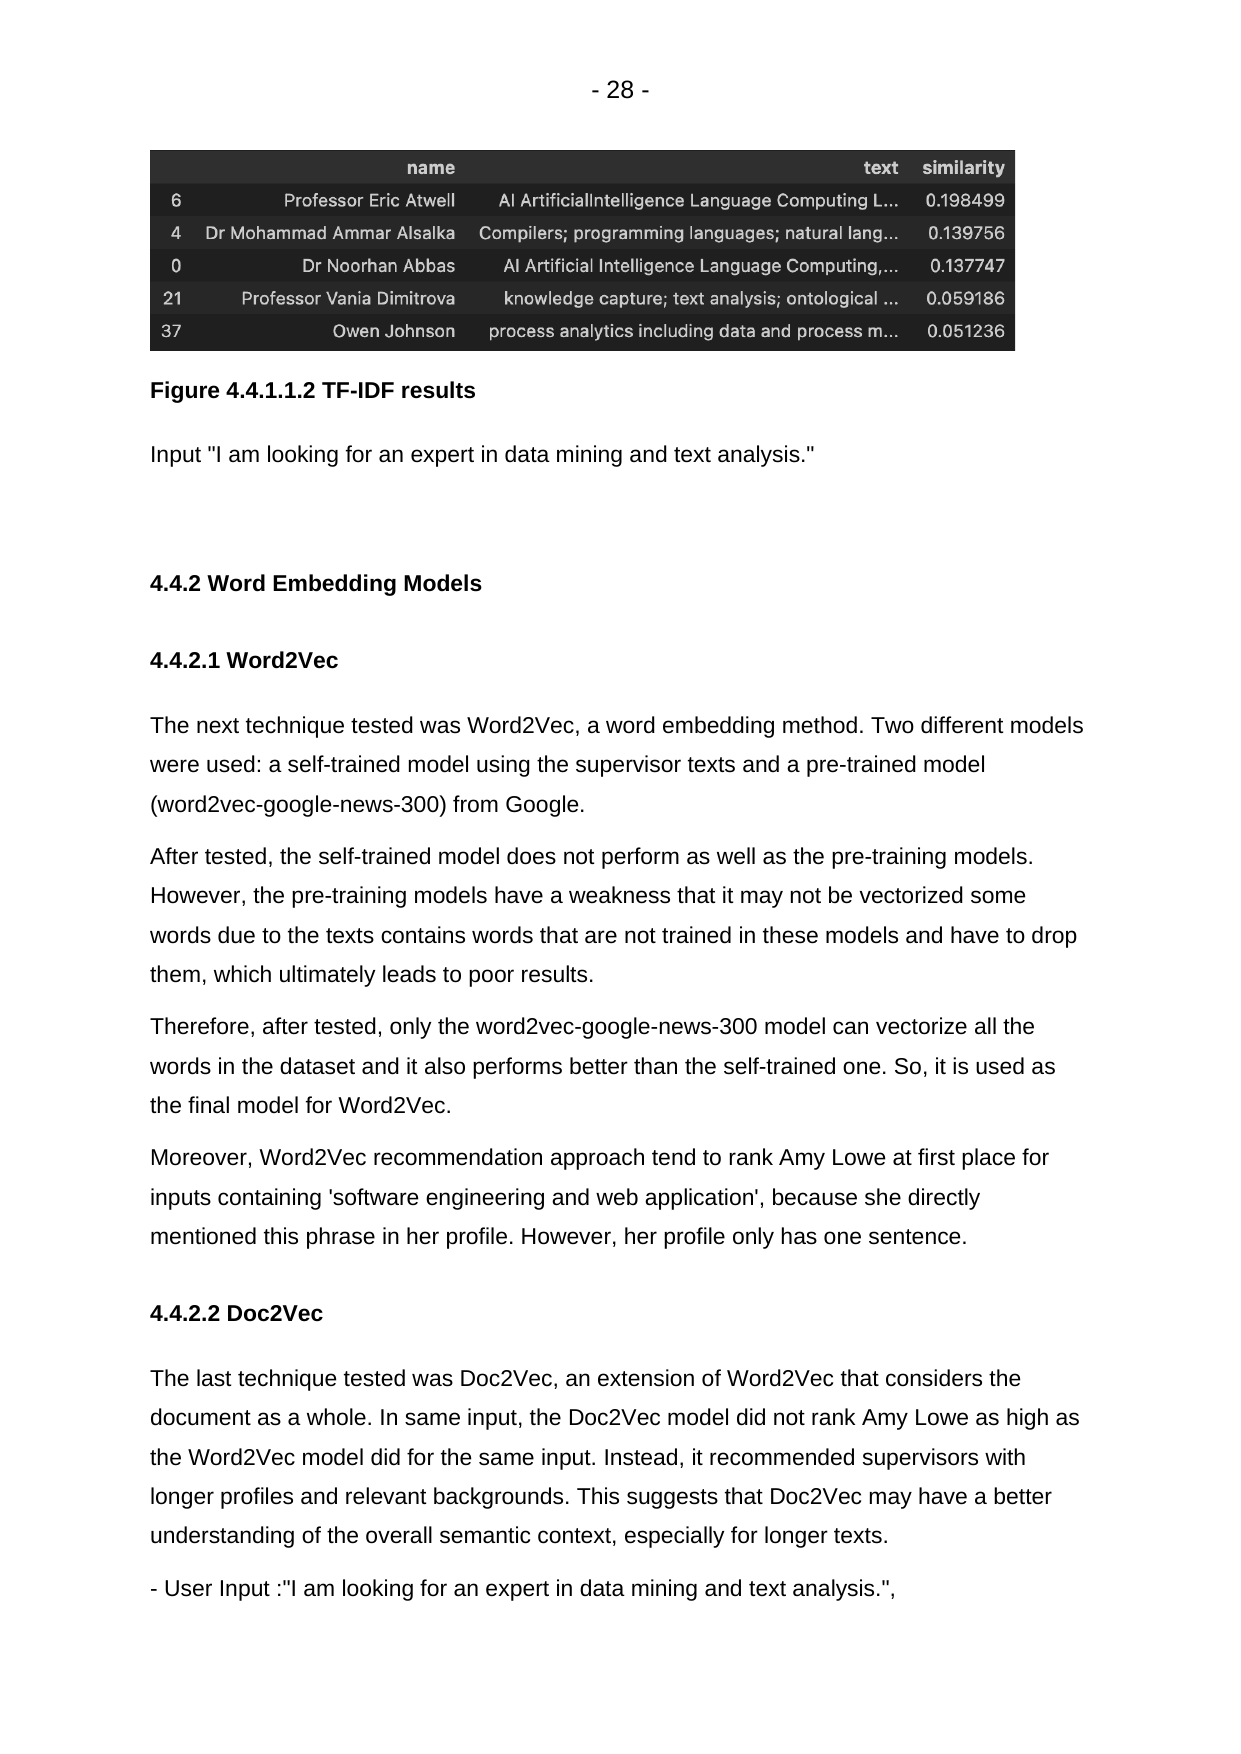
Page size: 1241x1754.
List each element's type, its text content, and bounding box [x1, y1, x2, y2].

text The last technique tested was Doc2Vec, an extension of Word2Vec that considers the document as a whole. In same input, the Doc2Vec model did not rank Amy Lowe as high as the Word2Vec model did for the same input. Instead, it recommended supervisors with longer profiles and relevant backgrounds. This suggests that Doc2Vec may have a better understanding of the overall semantic context, especially for longer texts. [150, 1364, 1090, 1549]
text Figure 4.4.1.1.2 TF-IDF results [150, 377, 1090, 403]
text Therefore, after tested, only the word2vec-google-news-300 model can vectorize all the words in the dataset and it also performs better than the self-trained one. So, it is used as the final model for Word2Vec. [150, 1013, 1090, 1118]
picture [150, 150, 1016, 351]
text Input "I am looking for an expert in data mining and text analysis." [150, 441, 1090, 468]
subtitle 4.4.2.2 Doc2Vec [150, 1300, 1090, 1326]
subtitle 4.4.2.1 Word2Vec [150, 647, 1090, 674]
subtitle 4.4.2 Word Embedding Models [150, 570, 1090, 597]
text The next technique tested was Word2Vec, a word embedding method. Two different models were used: a self-trained model using the supervisor texts and a pre-trained model (word2vec-google-news-300) from Google. [150, 712, 1090, 817]
text - User Input :"I am looking for an expert in data mining and text analysis.", [150, 1574, 1090, 1601]
text Moreover, Word2Vec recommendation approach tend to rank Amy Lowe at first place for inputs containing 'software engineering and web application', because she directly mentioned this phrase in her profile. However, her profile only has one sentence. [150, 1144, 1090, 1249]
text After tested, the self-trained model does not perform as well as the pre-training models. However, the pre-training models have a weakness that it may not be vectorized some words due to the texts contains words that are not trained in these models and have to drop them, which ultimately leads to poor results. [150, 843, 1090, 988]
